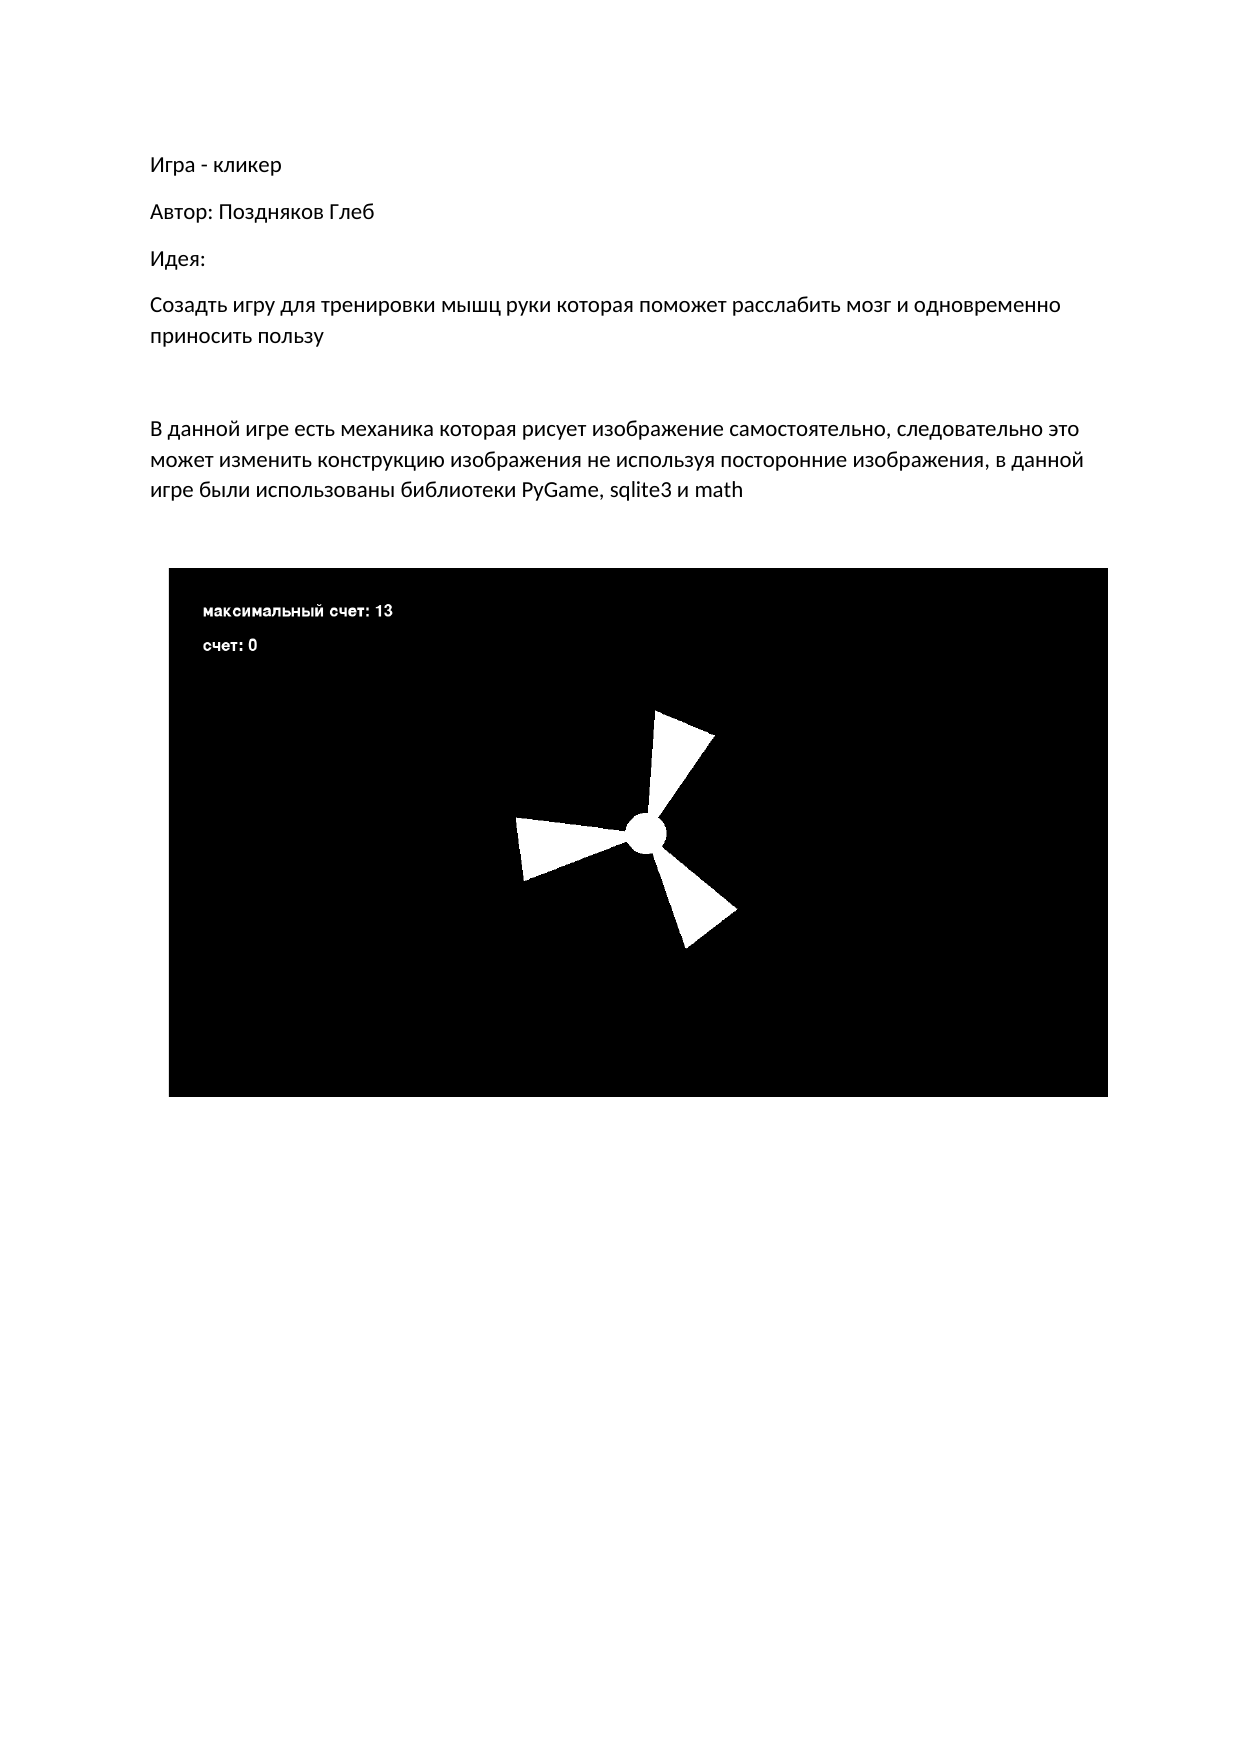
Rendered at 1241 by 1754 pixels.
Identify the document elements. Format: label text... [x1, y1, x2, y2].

text Идея: [150, 244, 1090, 272]
text Созадть игру для тренировки мышц руки которая поможет расслабить мозг и одновременно приносить пользу [150, 291, 1090, 349]
text Игра - кликер [150, 150, 1090, 178]
text В данной игре есть механика которая рисует изображение самостоятельно, следовательно это может изменить конструкцию изображения не используя посторонние изображения, в данной игре были использованы библиотеки PyGame, sqlite3 и math [150, 414, 1090, 503]
text Автор: Поздняков Глеб [150, 197, 1090, 225]
